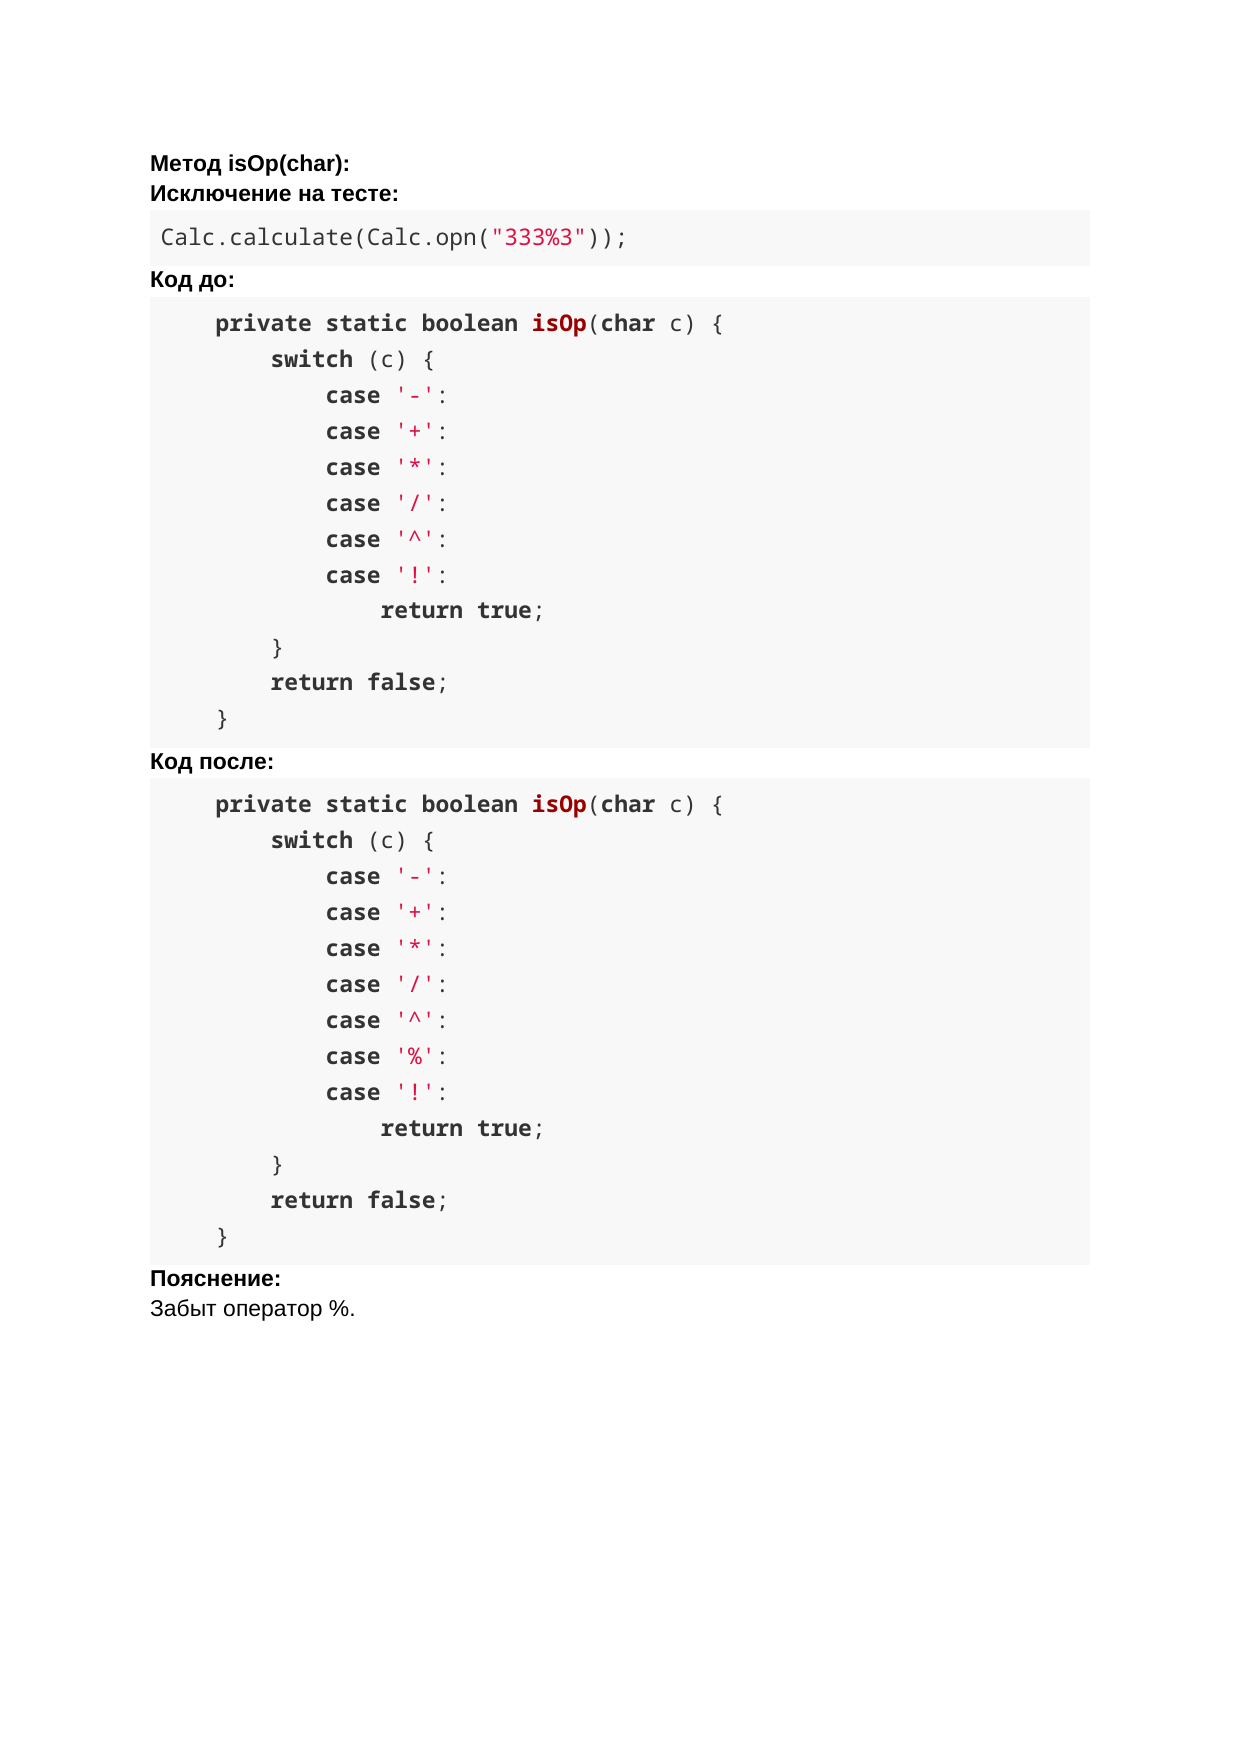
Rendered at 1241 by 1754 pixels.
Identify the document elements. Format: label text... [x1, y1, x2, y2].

text Исключение на тесте: [150, 180, 1090, 207]
text Пояснение: [150, 1265, 1090, 1292]
table_header Calc.calculate(Calc.opn("333%3")); [150, 210, 1090, 266]
text Забыт оператор %. [150, 1295, 1090, 1322]
text Код после: [150, 748, 1090, 774]
table_header private static boolean isOp(char c) { switch (c) { case '-': case '+': case '*': case '/': case '^': case '!': return true; } return false; } [150, 297, 1090, 748]
text Метод isOp(char): [150, 150, 1090, 176]
text Код до: [150, 266, 1090, 293]
table_header private static boolean isOp(char c) { switch (c) { case '-': case '+': case '*': case '/': case '^': case '%': case '!': return true; } return false; } [150, 778, 1090, 1265]
